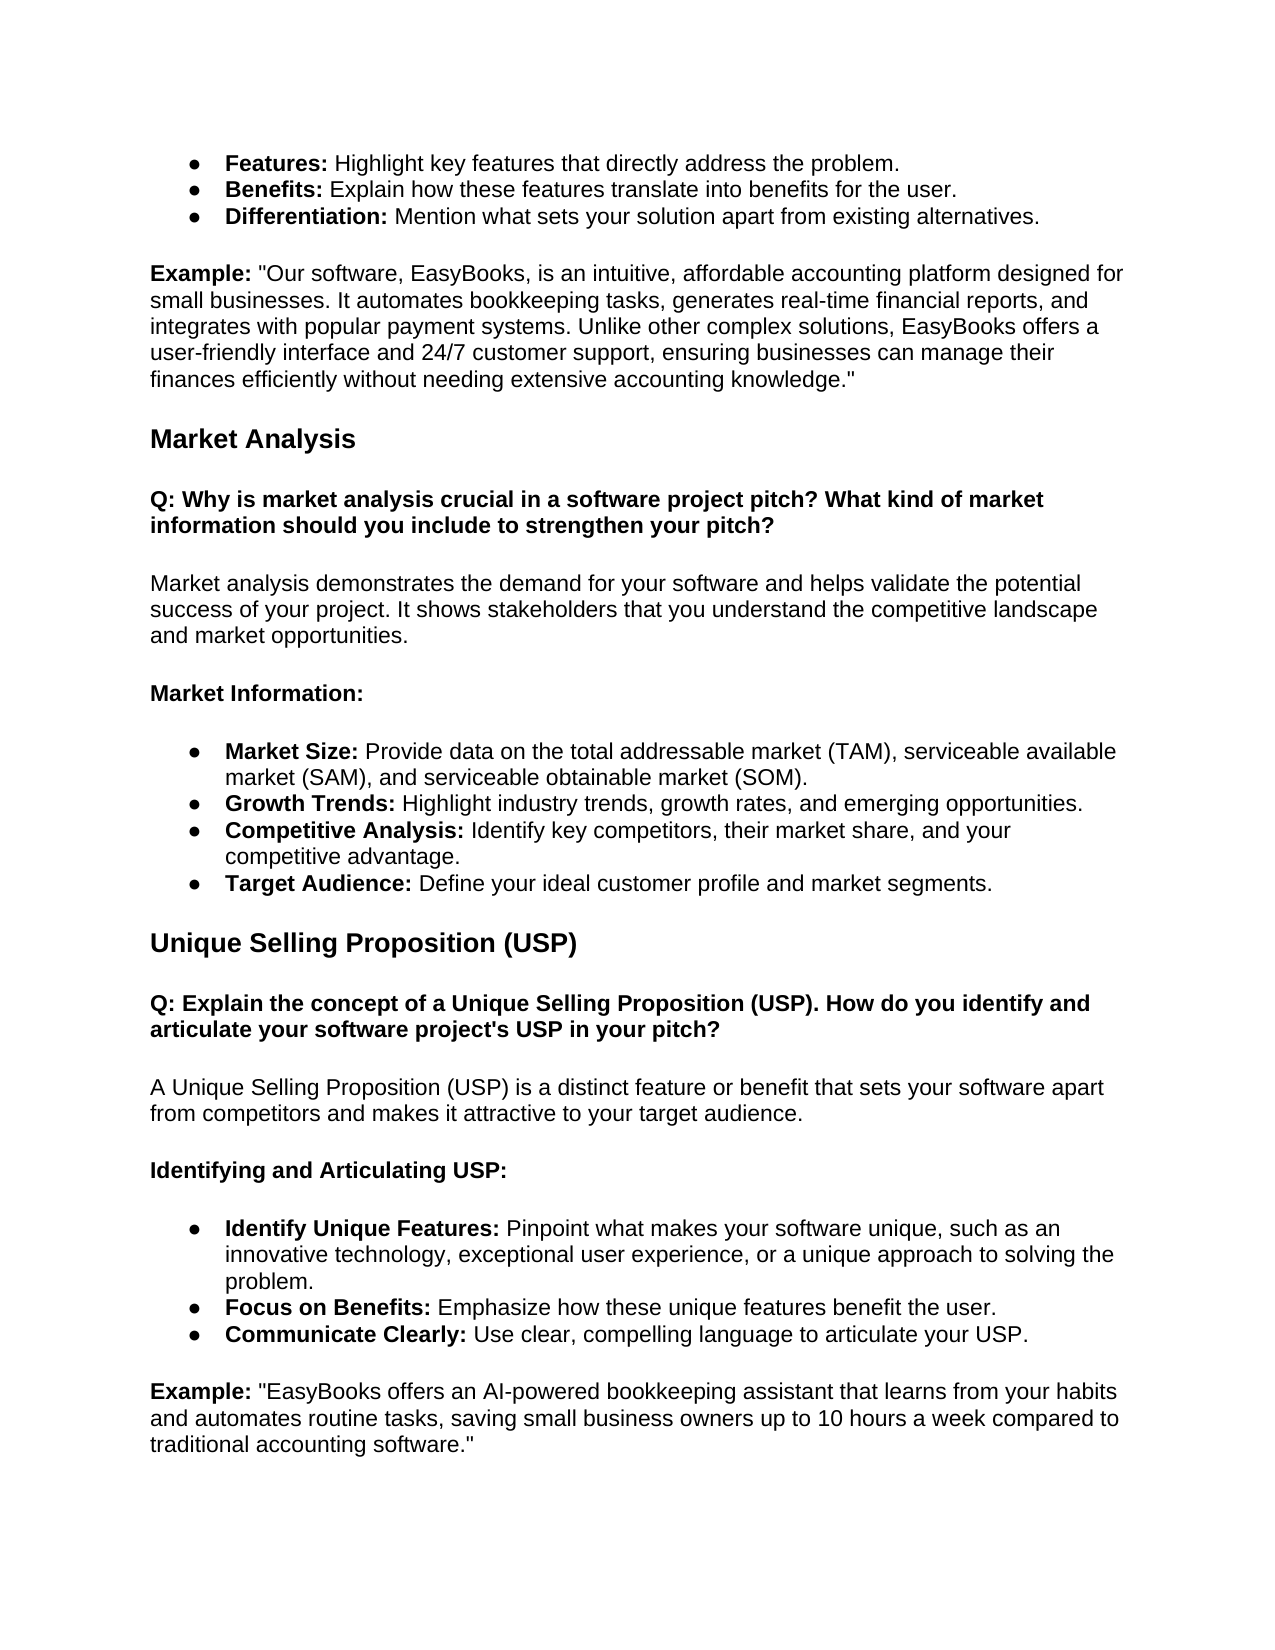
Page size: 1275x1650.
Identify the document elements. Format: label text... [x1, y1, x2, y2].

text Example: "Our software, EasyBooks, is an intuitive, affordable accounting platform designed for small businesses. It automates bookkeeping tasks, generates real-time financial reports, and integrates with popular payment systems. Unlike other complex solutions, EasyBooks offers a user-friendly interface and 24/7 customer support, ensuring businesses can manage their finances efficiently without needing extensive accounting knowledge." [150, 260, 1125, 392]
subtitle Unique Selling Proposition (USP) [150, 927, 1125, 958]
text Market Information: [150, 680, 1125, 706]
list Growth Trends: Highlight industry trends, growth rates, and emerging opportunities. [187, 790, 1125, 817]
list Competitive Analysis: Identify key competitors, their market share, and your competitive advantage. [187, 817, 1125, 869]
text Market analysis demonstrates the demand for your software and helps validate the potential success of your project. It shows stakeholders that you understand the competitive landscape and market opportunities. [150, 570, 1125, 649]
list Focus on Benefits: Emphasize how these unique features benefit the user. [187, 1294, 1125, 1321]
text A Unique Selling Proposition (USP) is a distinct feature or benefit that sets your software apart from competitors and makes it attractive to your target audience. [150, 1073, 1125, 1126]
text Identifying and Articulating USP: [150, 1157, 1125, 1184]
list Target Audience: Define your ideal customer profile and market segments. [187, 869, 1125, 896]
text Example: "EasyBooks offers an AI-powered bookkeeping assistant that learns from your habits and automates routine tasks, saving small business owners up to 10 hours a week compared to traditional accounting software." [150, 1378, 1125, 1457]
list Identify Unique Features: Pinpoint what makes your software unique, such as an innovative technology, exceptional user experience, or a unique approach to solving the problem. [187, 1215, 1125, 1294]
text Q: Why is market analysis crucial in a software project pitch? What kind of market information should you include to strengthen your pitch? [150, 486, 1125, 538]
list Features: Highlight key features that directly address the problem. [187, 150, 1125, 176]
list Differentiation: Mention what sets your solution apart from existing alternatives. [187, 203, 1125, 229]
list Market Size: Provide data on the total addressable market (TAM), serviceable available market (SAM), and serviceable obtainable market (SOM). [187, 738, 1125, 790]
list Benefits: Explain how these features translate into benefits for the user. [187, 176, 1125, 203]
text Q: Explain the concept of a Unique Selling Proposition (USP). How do you identify and articulate your software project's USP in your pitch? [150, 989, 1125, 1042]
subtitle Market Analysis [150, 423, 1125, 454]
list Communicate Clearly: Use clear, compelling language to articulate your USP. [187, 1321, 1125, 1347]
